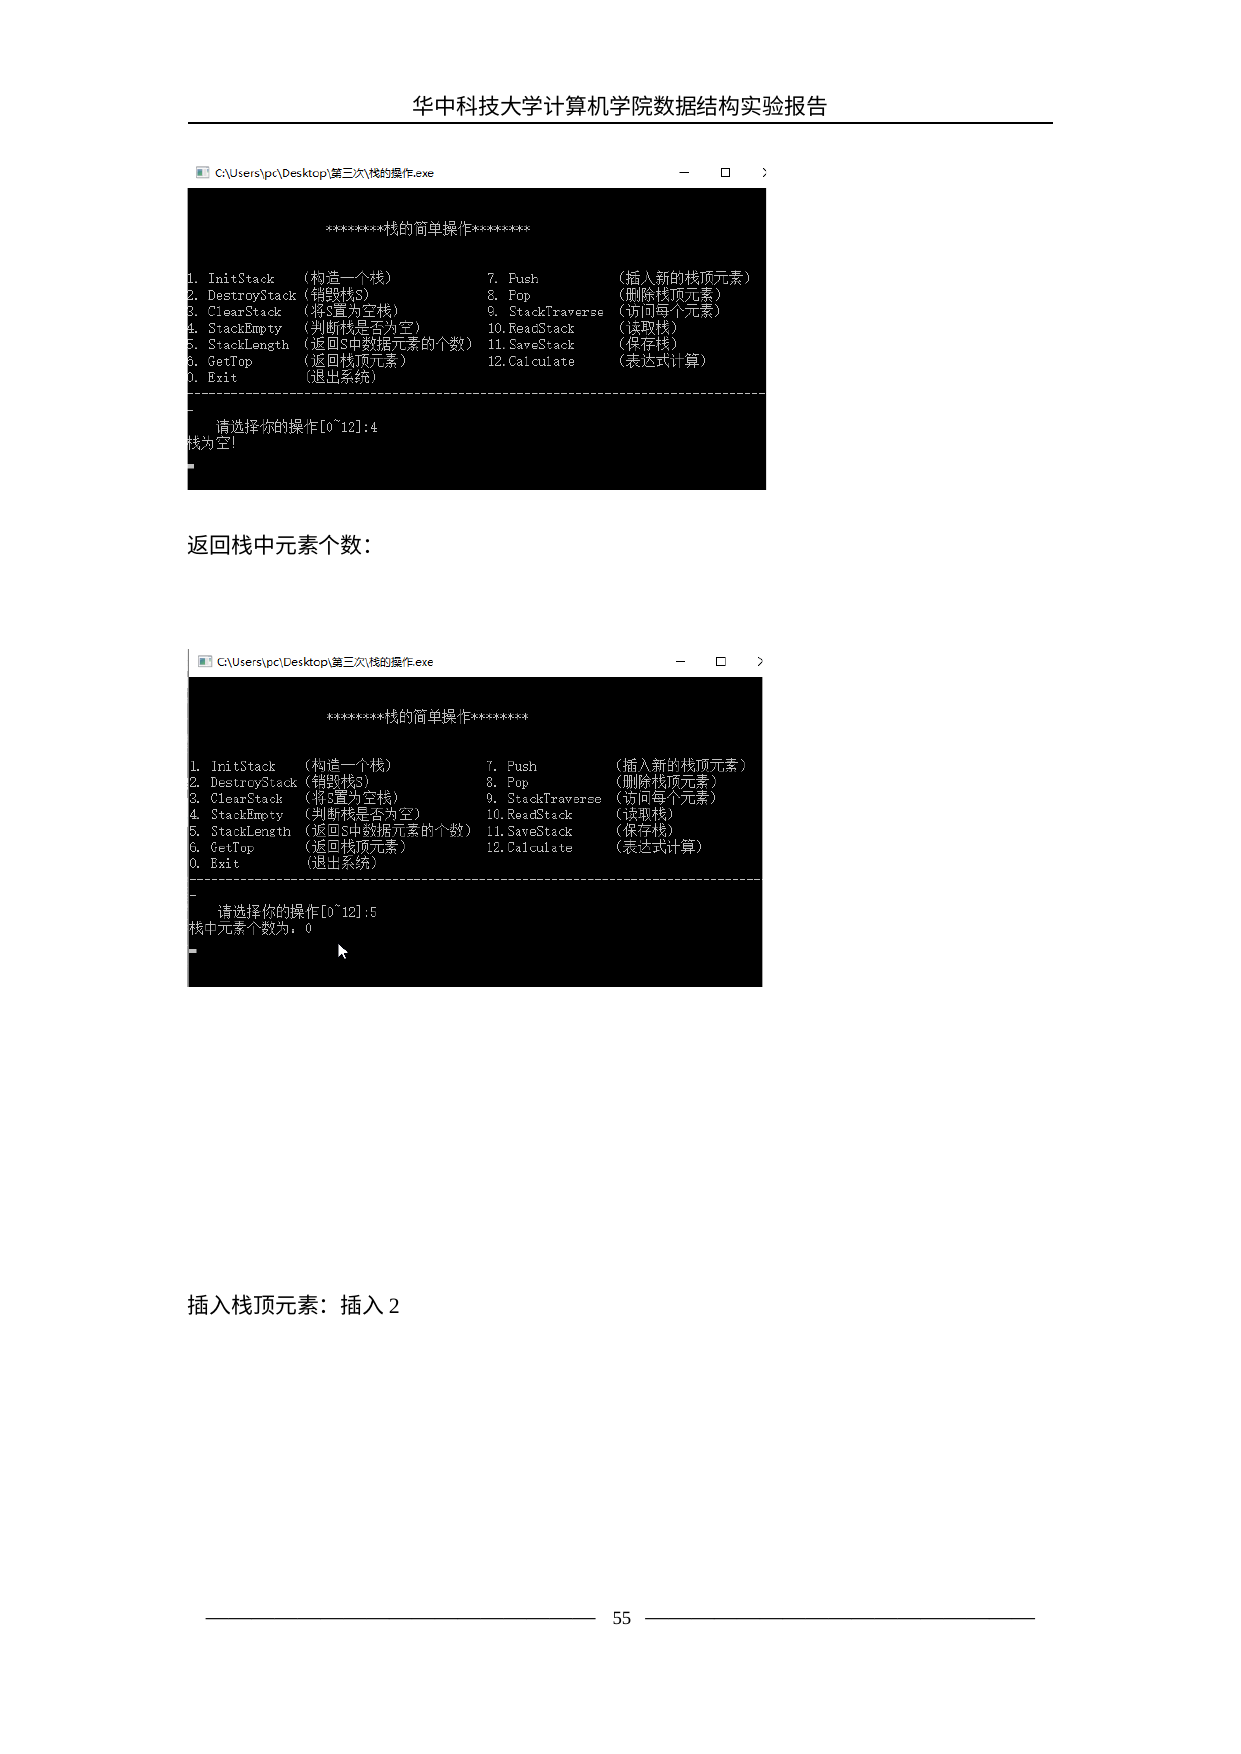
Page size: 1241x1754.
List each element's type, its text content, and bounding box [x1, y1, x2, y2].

text 插入栈顶元素：插入2 [187, 1287, 1053, 1320]
picture [187, 649, 763, 987]
picture [187, 161, 767, 490]
